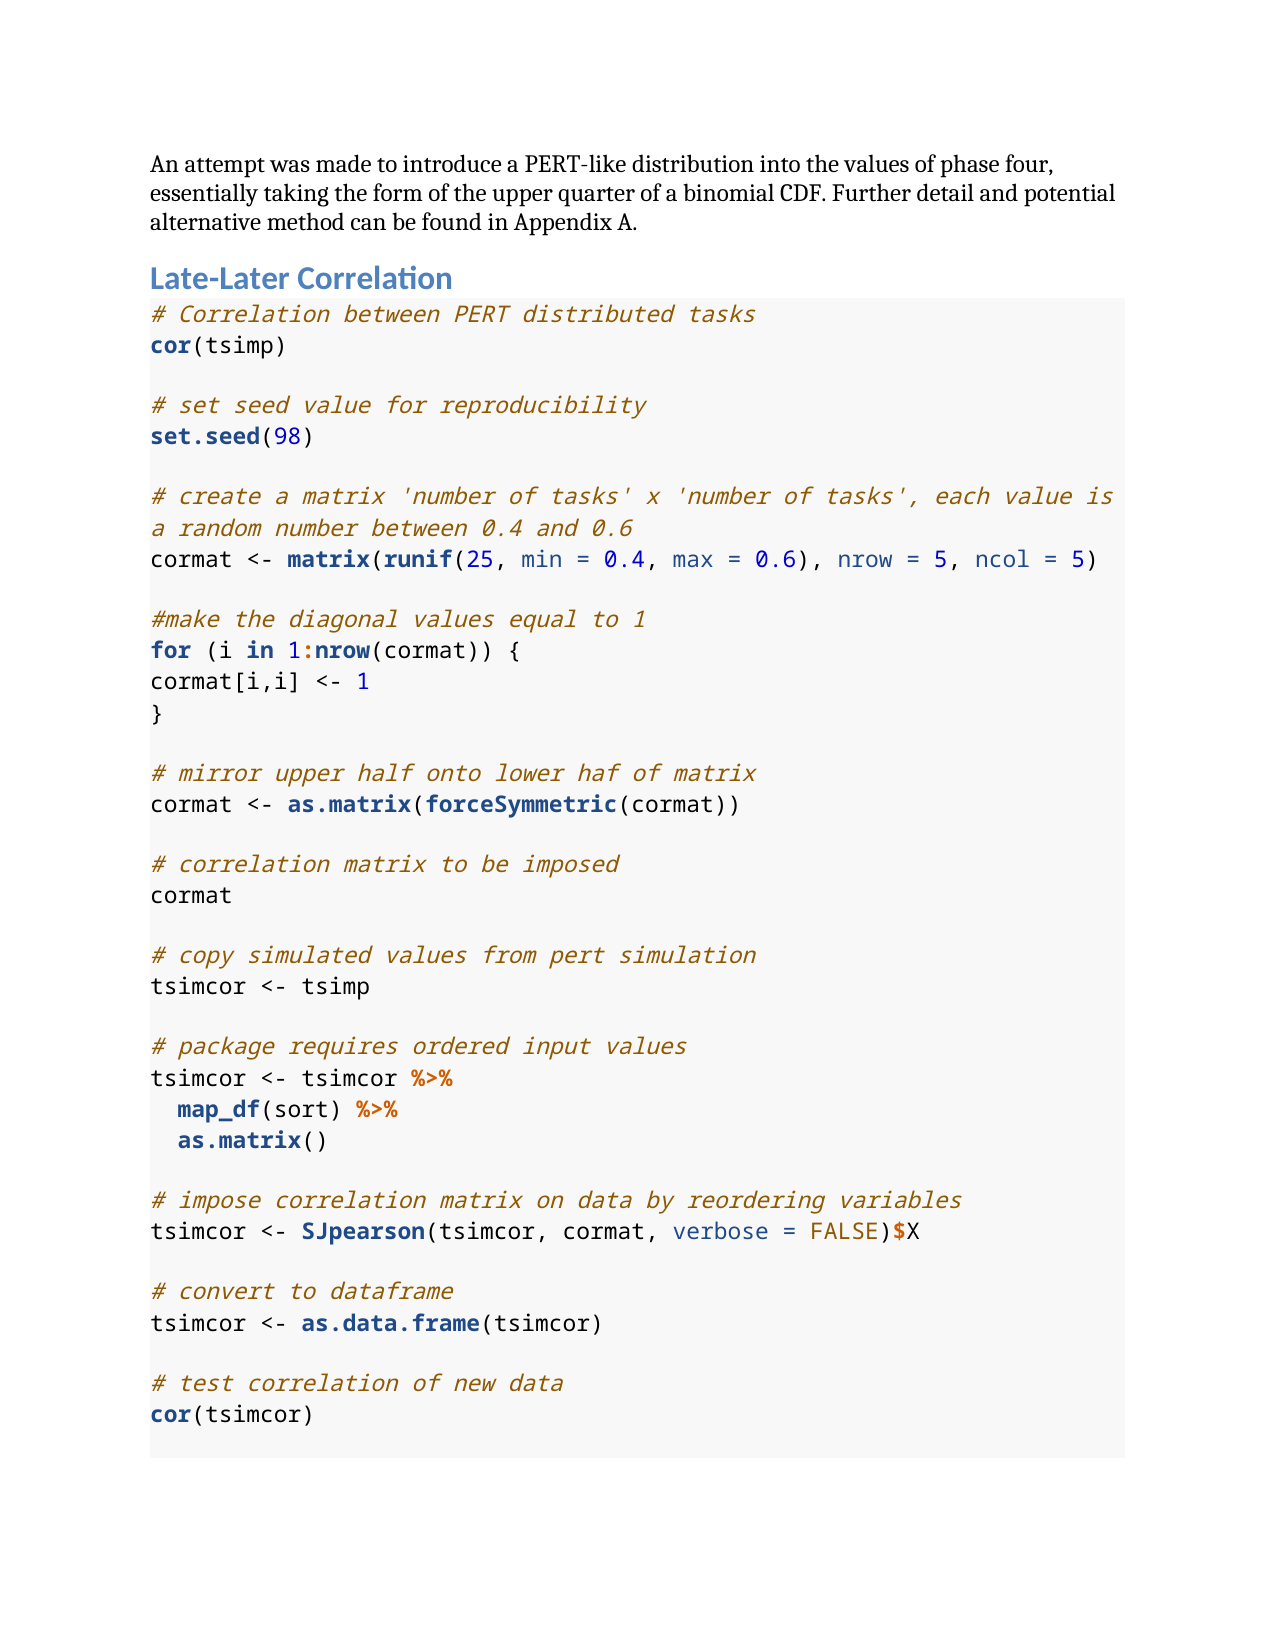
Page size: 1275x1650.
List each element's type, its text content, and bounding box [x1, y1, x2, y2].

subtitle Late-Later Correlation [150, 257, 1125, 298]
text An attempt was made to introduce a PERT-like distribution into the values of phase four, essentially taking the form of the upper quarter of a binomial CDF. Further detail and potential alternative method can be found in Appendix A. [150, 150, 1125, 236]
